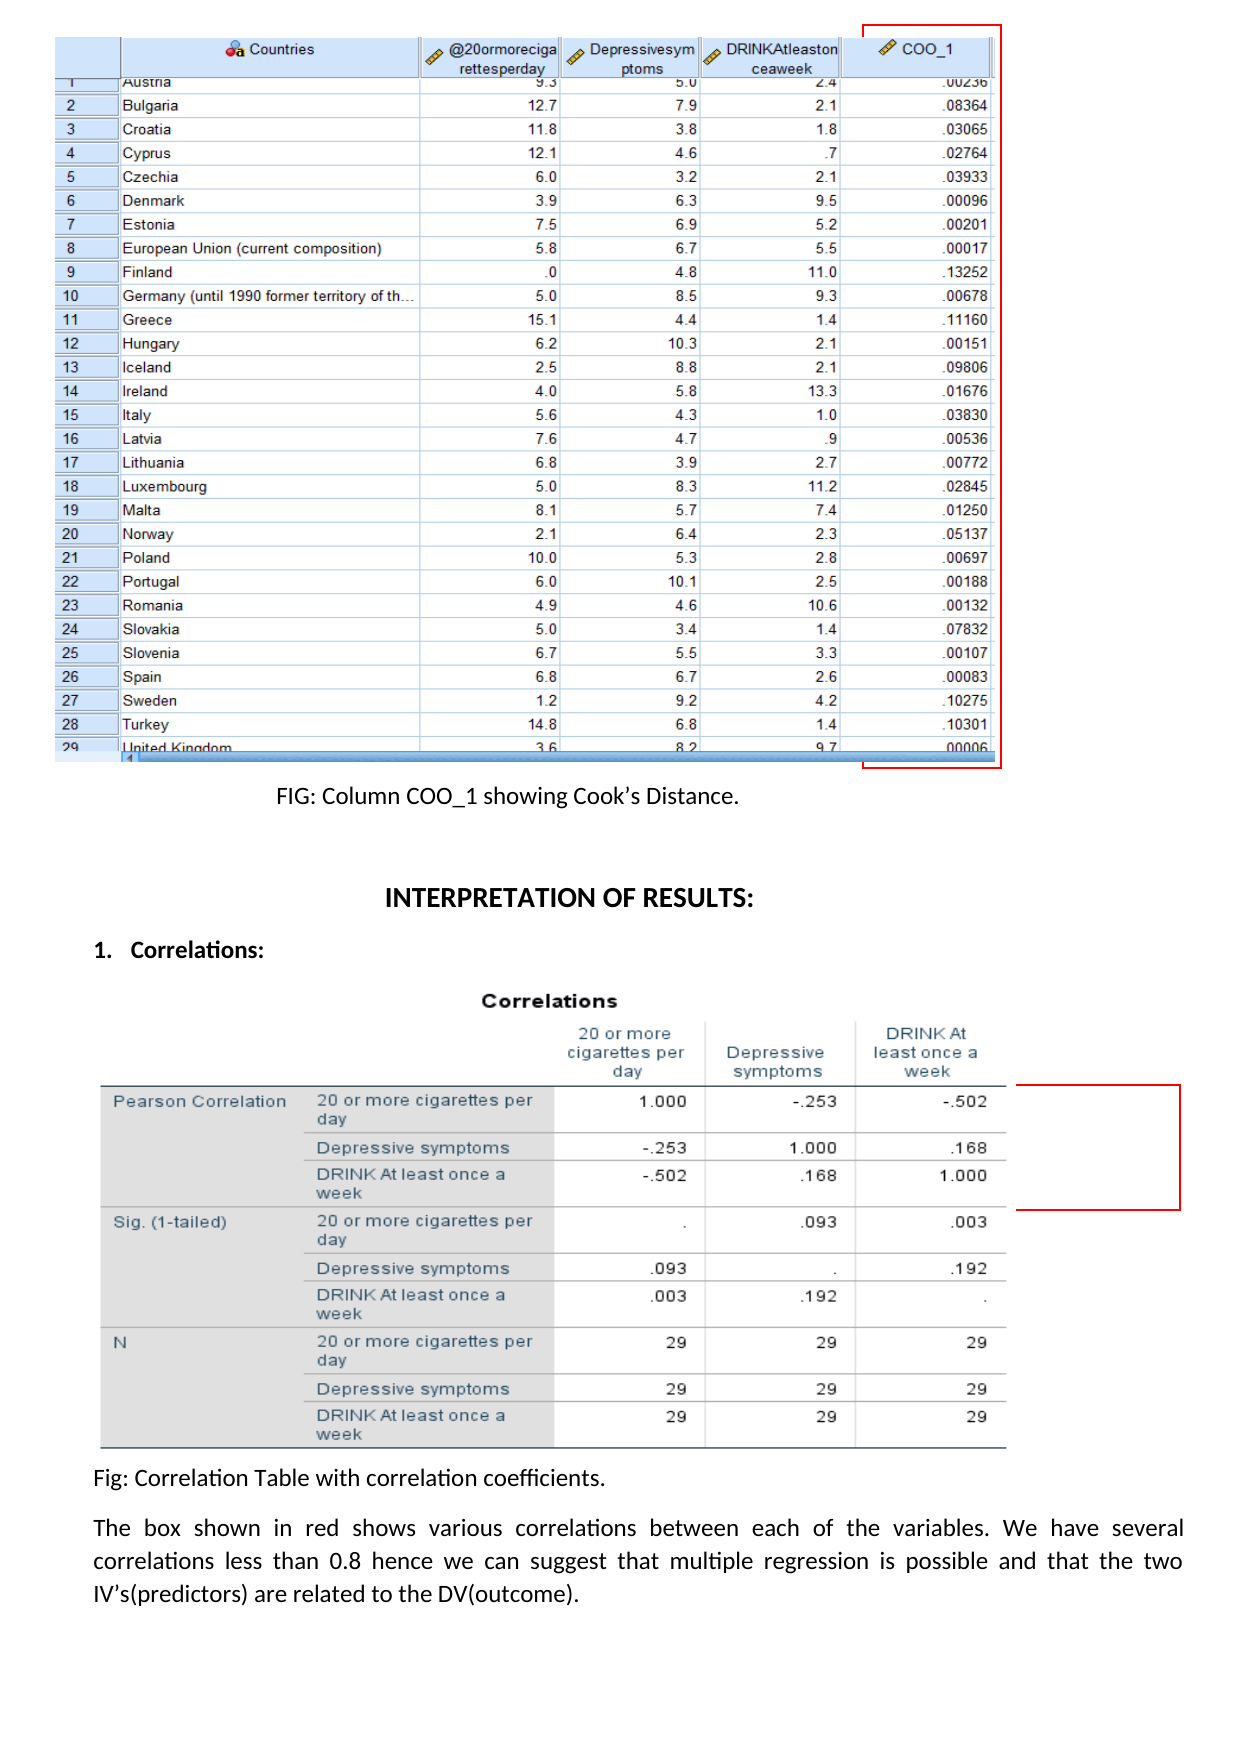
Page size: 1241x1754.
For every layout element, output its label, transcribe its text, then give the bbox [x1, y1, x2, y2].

picture [93, 984, 1016, 1460]
text INTERPRETATION OF RESULTS: [56, 879, 1185, 915]
list Correlations: [93, 934, 1185, 965]
text FIG: Column COO_1 showing Cook’s Distance. [56, 780, 1185, 811]
picture [55, 37, 995, 762]
text The box shown in red shows various correlations between each of the variables. We have several correlations less than 0.8 hence we can suggest that multiple regression is possible and that the two IV’s(predictors) are related to the DV(outcome). [93, 1512, 1185, 1608]
